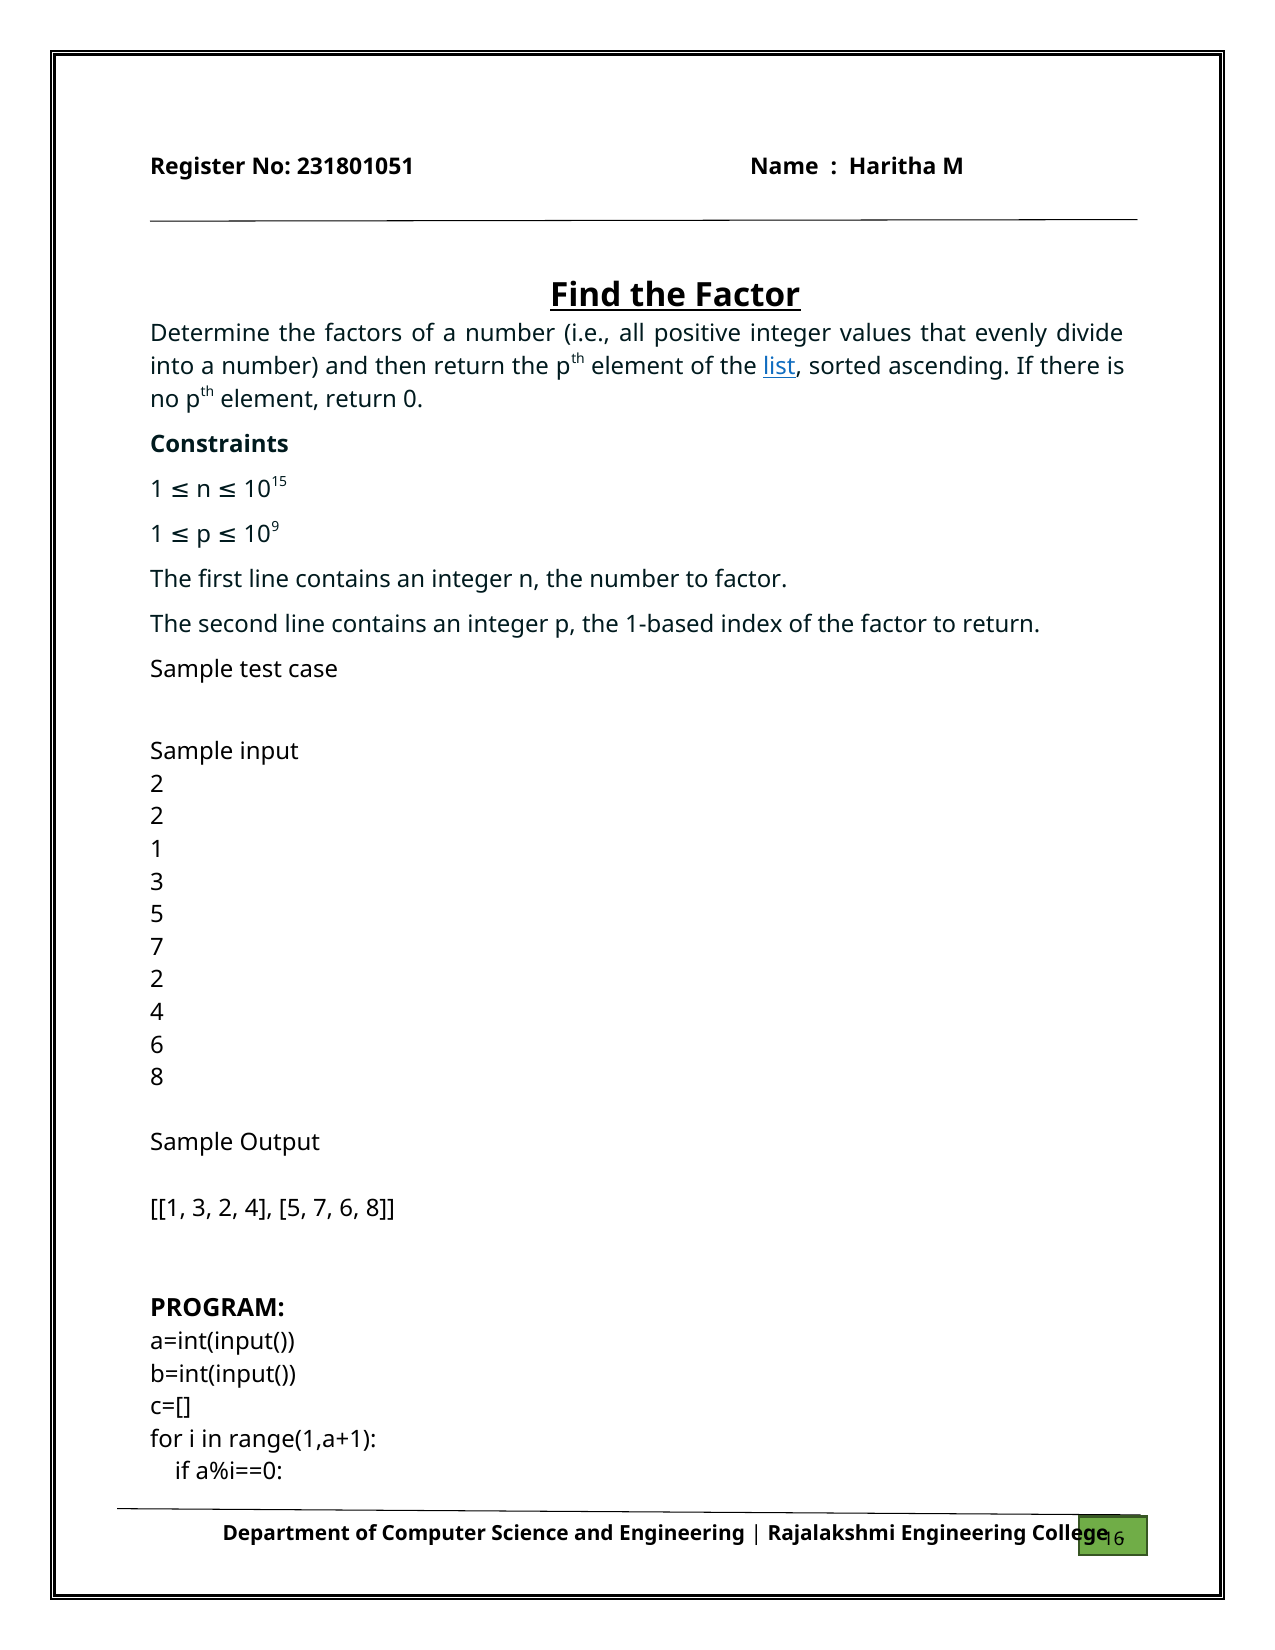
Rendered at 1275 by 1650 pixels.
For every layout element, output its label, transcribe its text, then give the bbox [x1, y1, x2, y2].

text 7 [150, 929, 1125, 962]
text 3 [150, 864, 1125, 897]
text 2 [150, 799, 1125, 832]
text 2 [150, 767, 1125, 799]
text 6 [150, 1027, 1125, 1060]
text c=[] [150, 1389, 1125, 1422]
text Determine the factors of a number (i.e., all positive integer values that evenly divide into a number) and then return the pth element of the list, sorted ascending. If there is no pth element, return 0. [150, 316, 1125, 414]
text Register No: 231801051 Name : Haritha M [150, 150, 1125, 181]
text 1 [150, 832, 1125, 864]
text The first line contains an integer n, the number to factor. [150, 562, 1125, 594]
list Find the Factor [225, 271, 1125, 316]
text 8 [150, 1060, 1125, 1093]
text for i in range(1,a+1): [150, 1422, 1125, 1454]
text a=int(input()) [150, 1324, 1125, 1356]
text Sample test case [150, 652, 1125, 685]
text 1 ≤ n ≤ 1015 [150, 472, 1125, 504]
text 2 [150, 962, 1125, 995]
text Sample Output [150, 1125, 1125, 1158]
text The second line contains an integer p, the 1-based index of the factor to return. [150, 607, 1125, 639]
text 4 [150, 995, 1125, 1027]
text b=int(input()) [150, 1356, 1125, 1389]
text Constraints [150, 427, 1125, 459]
text PROGRAM: [150, 1290, 1125, 1324]
text Sample input [150, 734, 1125, 767]
text [[1, 3, 2, 4], [5, 7, 6, 8]] [150, 1190, 1125, 1223]
text if a%i==0: [150, 1454, 1125, 1487]
text 1 ≤ p ≤ 109 [150, 517, 1125, 549]
text 5 [150, 897, 1125, 929]
